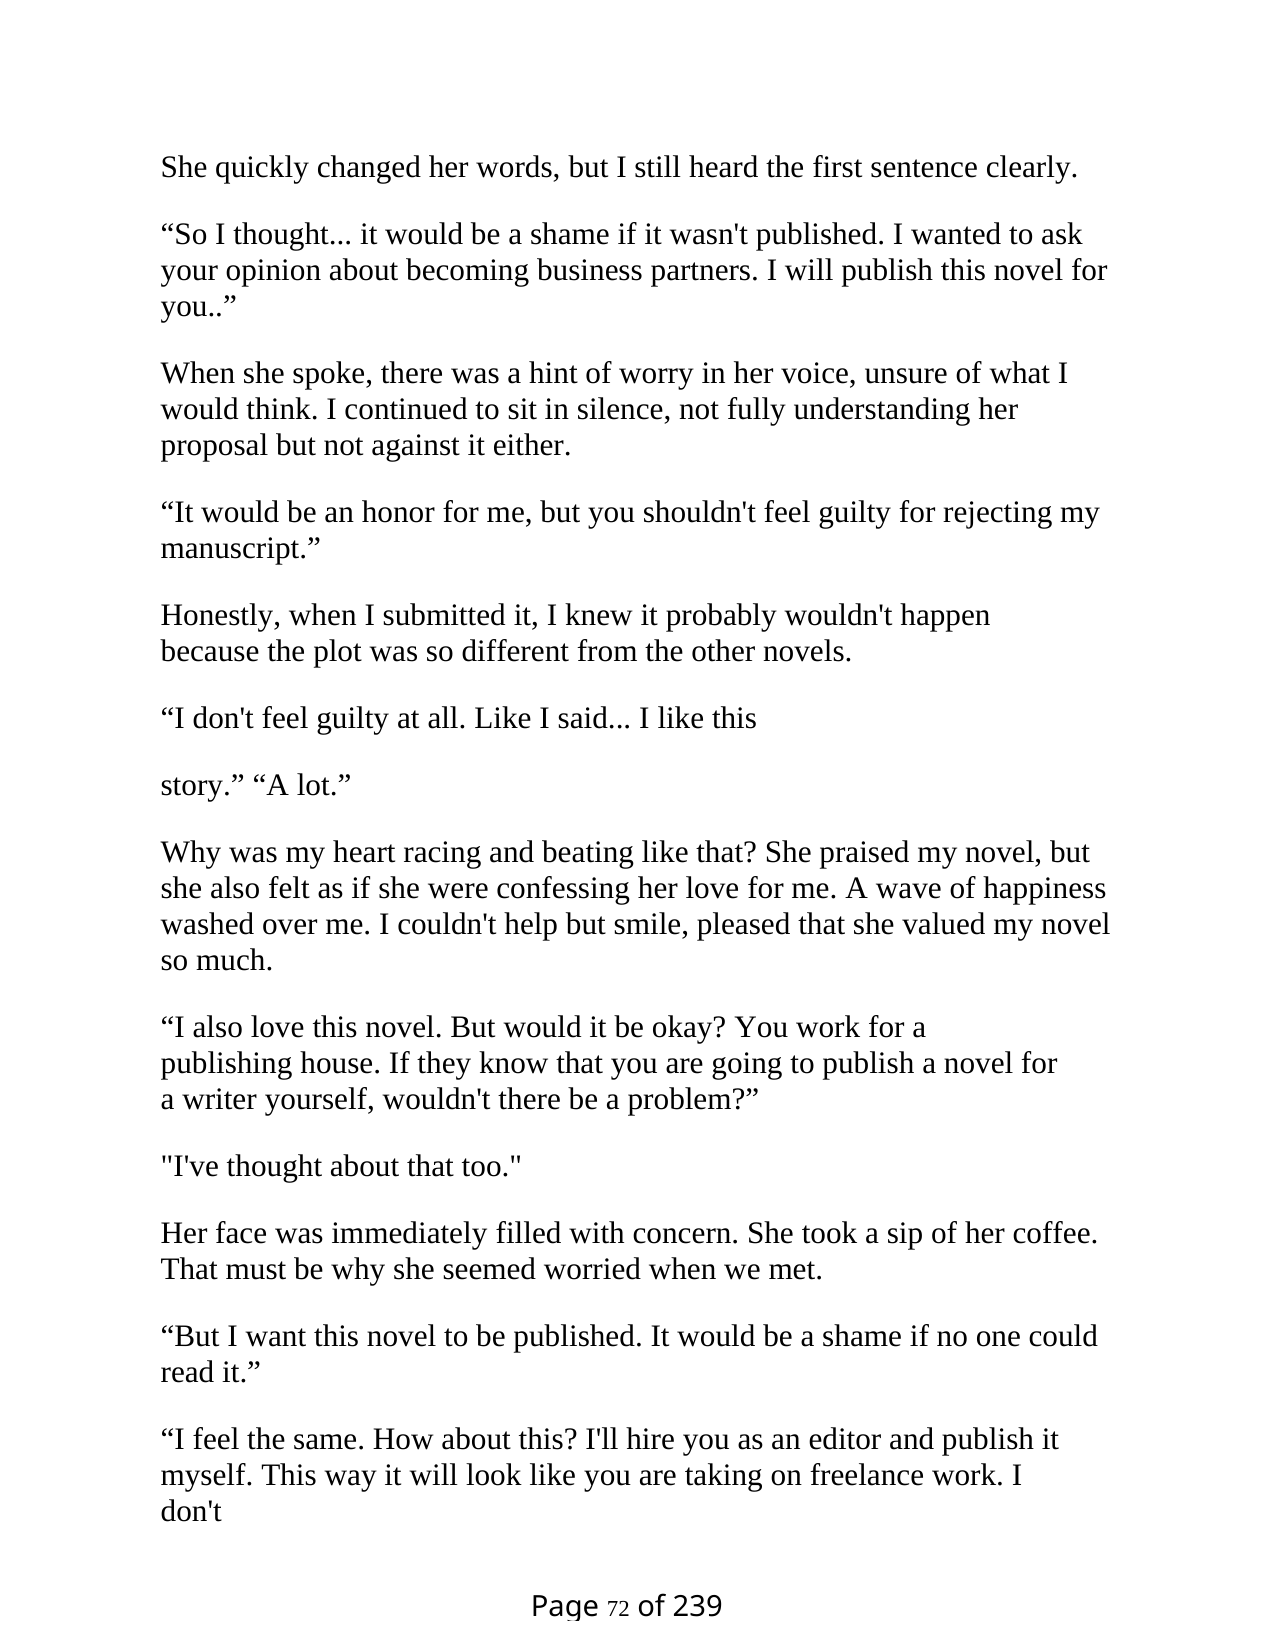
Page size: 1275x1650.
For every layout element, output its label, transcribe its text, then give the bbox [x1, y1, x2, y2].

text “So I thought... it would be a shame if it wasn't published. I wanted to ask your opinion about becoming business partners. I will publish this novel for you..” [160, 215, 1110, 323]
text Honestly, when I submitted it, I knew it probably wouldn't happen because the plot was so different from the other novels. [160, 596, 1096, 668]
text She quickly changed her words, but I still heard the first sentence clearly. [160, 148, 1254, 184]
text "I've thought about that too." [160, 1147, 1254, 1183]
text “I don't feel guilty at all. Like I said... I like this story.” “A lot.” [160, 699, 847, 802]
text “It would be an honor for me, but you shouldn't feel guilty for rejecting my manuscript.” [160, 493, 1103, 565]
text “But I want this novel to be published. It would be a shame if no one could read it.” [160, 1317, 1101, 1389]
text When she spoke, there was a hint of worry in her voice, unsure of what I would think. I continued to sit in silence, not fully understanding her proposal but not against it either. [160, 354, 1071, 462]
text Why was my heart racing and beating like that? She praised my novel, but she also felt as if she were confessing her love for me. A wave of happiness [160, 833, 1112, 905]
text Her face was immediately filled with concern. She took a sip of her coffee. That must be why she seemed worried when we met. [160, 1214, 1102, 1286]
text washed over me. I couldn't help but smile, pleased that she valued my novel so much. [160, 905, 1113, 977]
text “I feel the same. How about this? I'll hire you as an editor and publish it myself. This way it will look like you are taking on freelance work. I don't [160, 1421, 1091, 1528]
text “I also love this novel. But would it be okay? You work for a publishing house. If they know that you are going to publish a novel for a writer yourself, wouldn't there be a problem?” [160, 1008, 1062, 1116]
